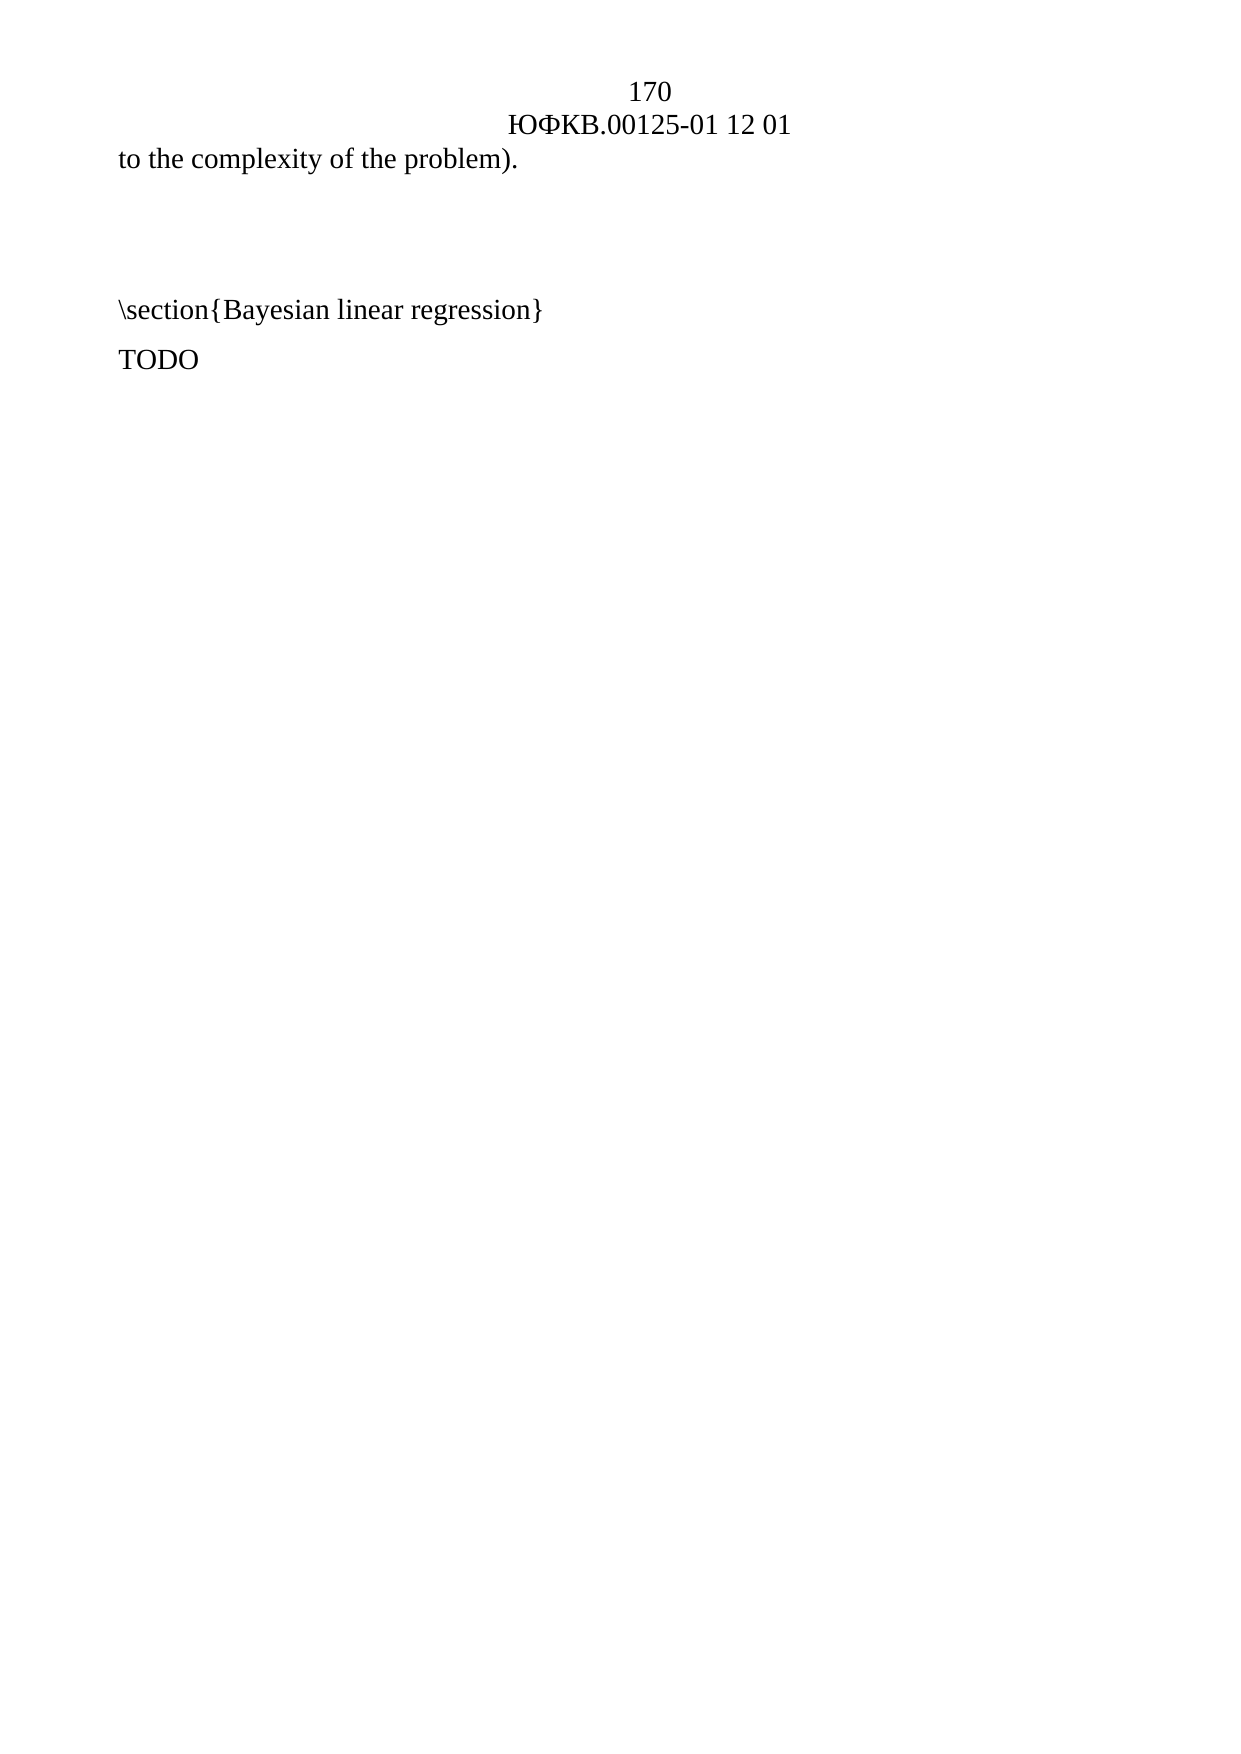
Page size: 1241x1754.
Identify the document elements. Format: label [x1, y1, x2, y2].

text [118, 141, 1181, 476]
